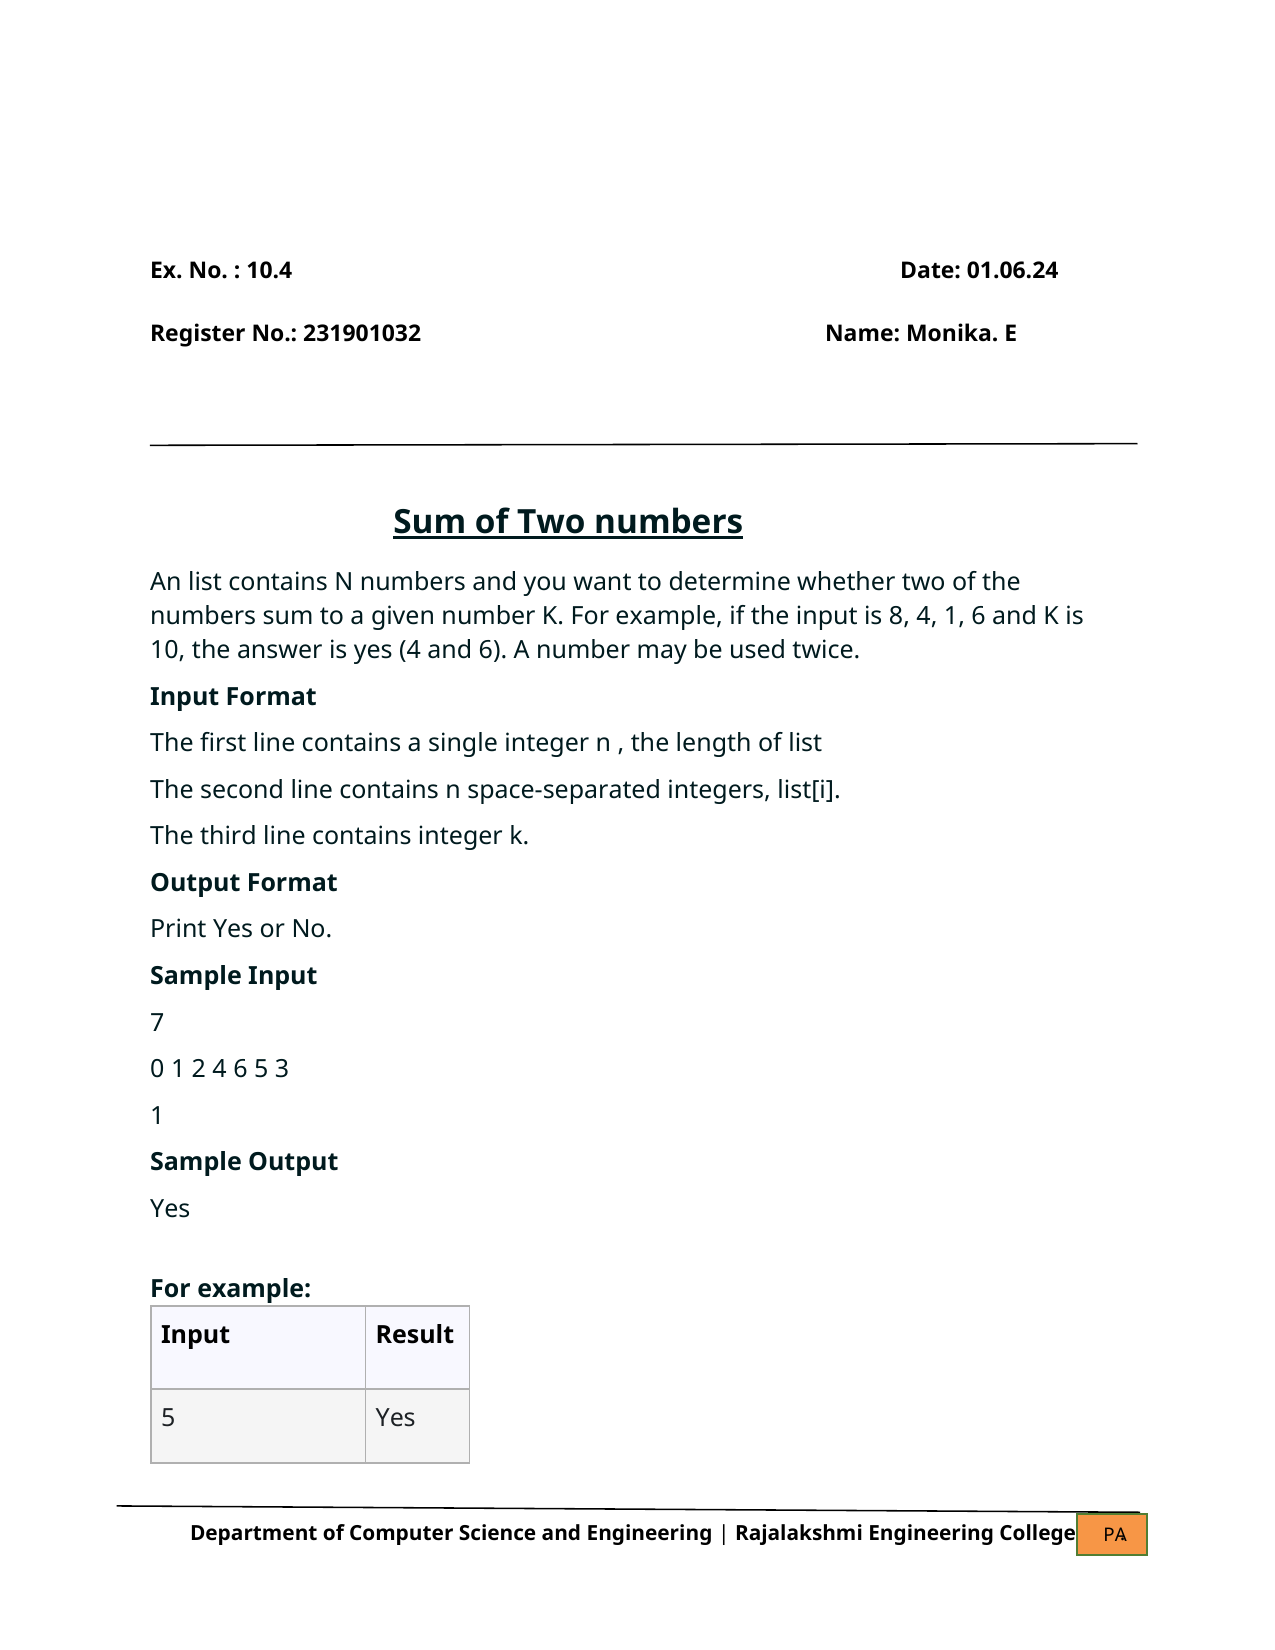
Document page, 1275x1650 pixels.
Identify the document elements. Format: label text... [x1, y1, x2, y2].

text For example: [150, 1237, 1125, 1305]
text The second line contains n space-separated integers, list[i]. [150, 771, 1125, 805]
text Ex. No. : 10.4 Date: 01.06.24 [150, 254, 1125, 285]
text An list contains N numbers and you want to determine whether two of the numbers sum to a given number K. For example, if the input is 8, 4, 1, 6 and K is 10, the answer is yes (4 and 6). A number may be used twice. [150, 563, 1125, 666]
text 7 [150, 1004, 1125, 1038]
text Output Format [150, 864, 1125, 898]
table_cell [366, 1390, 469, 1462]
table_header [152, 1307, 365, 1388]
text Sum of Two numbers [150, 498, 1125, 543]
text Print Yes or No. [150, 911, 1125, 945]
text Sample Output [150, 1144, 1125, 1178]
text 0 1 2 4 6 5 3 [150, 1051, 1125, 1085]
text The third line contains integer k. [150, 818, 1125, 852]
text Sample Input [150, 958, 1125, 992]
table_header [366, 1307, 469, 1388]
text The first line contains a single integer n , the length of list [150, 725, 1125, 759]
text Input Format [150, 678, 1125, 712]
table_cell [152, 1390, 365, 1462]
text Yes [150, 1190, 1125, 1224]
text 1 [150, 1097, 1125, 1131]
text Register No.: 231901032 Name: Monika. E [150, 317, 1125, 348]
